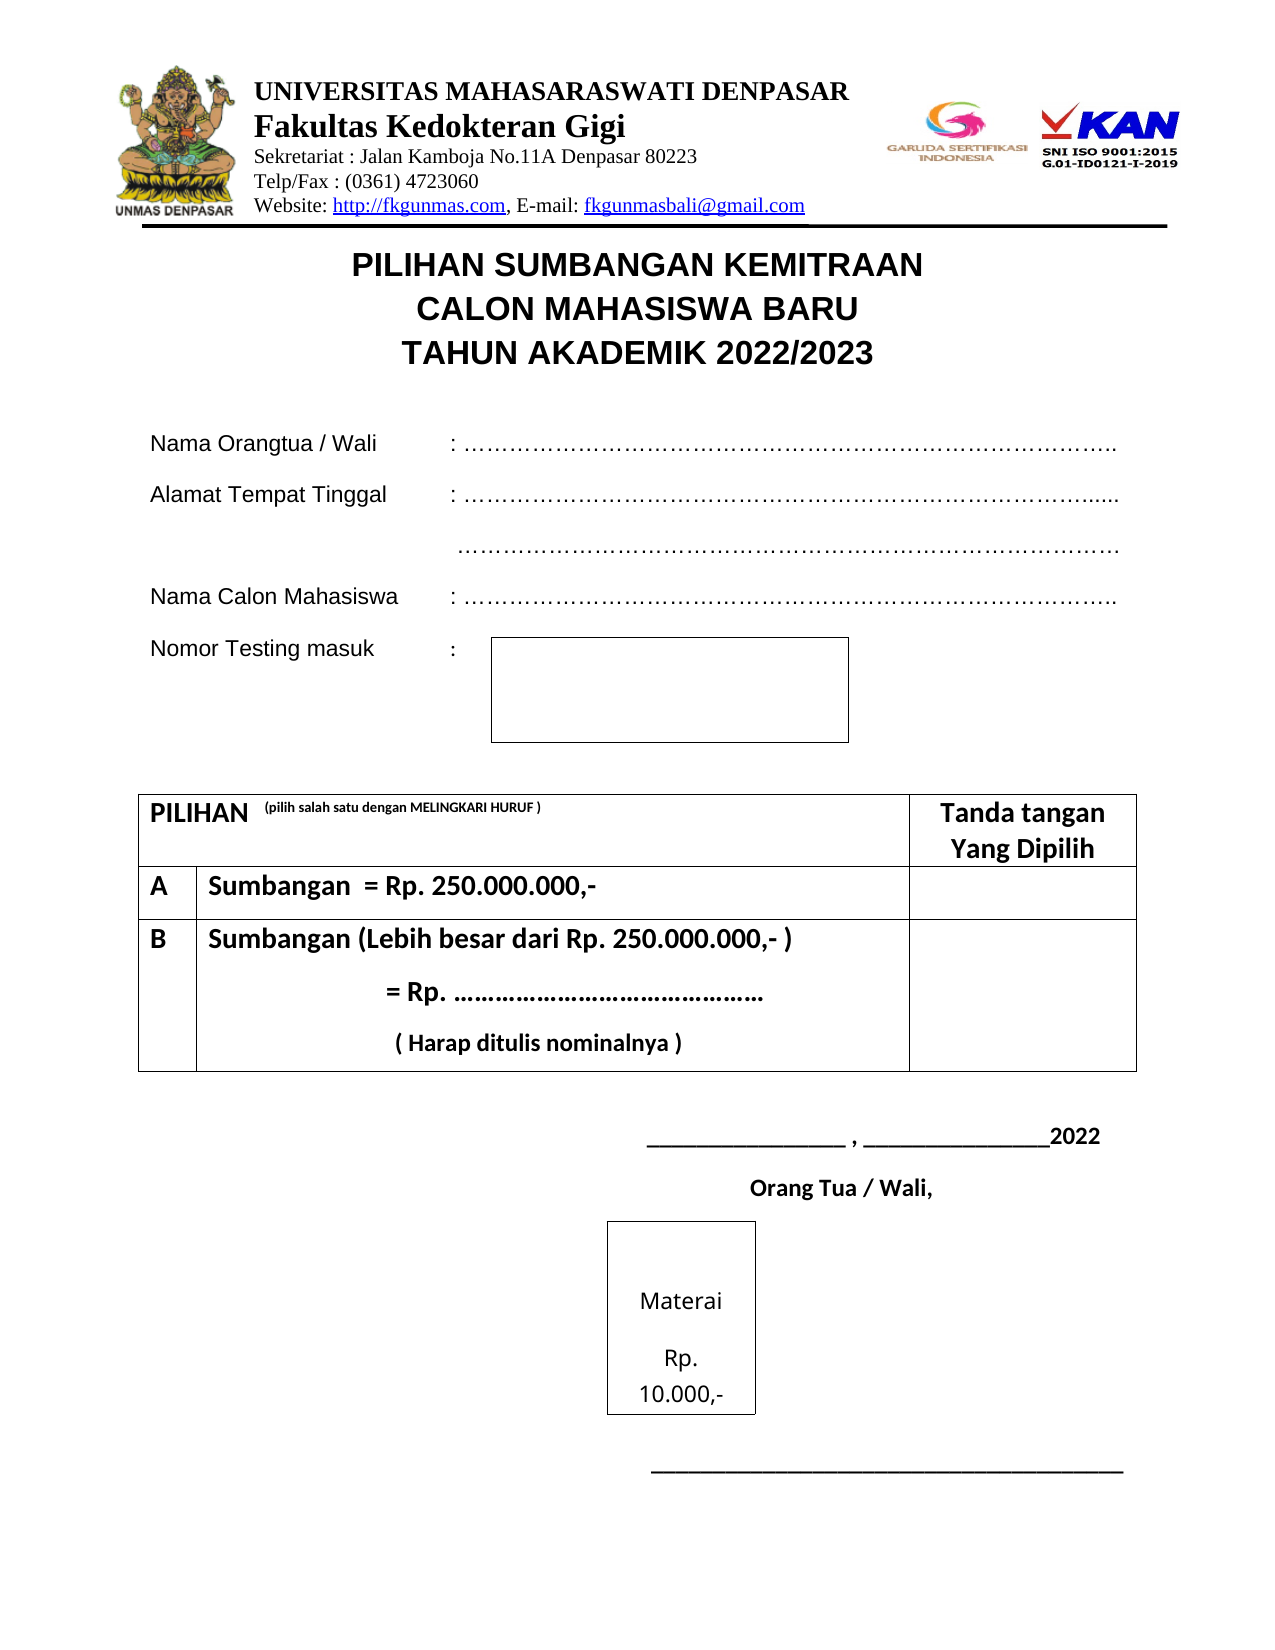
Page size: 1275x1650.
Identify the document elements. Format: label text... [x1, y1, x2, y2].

table_cell B [139, 920, 196, 1071]
text …………………………………………………………………………… [150, 532, 1125, 559]
text CALON MAHASISWA BARU [150, 289, 1125, 327]
picture [1039, 101, 1181, 170]
table_cell Sumbangan = Rp. 250.000.000,- [197, 867, 909, 919]
text Nama Orangtua / Wali : ………………………………………………………………………….. [150, 430, 1125, 457]
table_cell [910, 920, 1136, 1071]
picture [886, 101, 1029, 164]
text ______________________________________ [600, 1446, 1125, 1476]
text Alamat Tempat Tinggal : ………………………………………………………………………...... [150, 481, 1125, 508]
text TAHUN AKADEMIK 2022/2023 [150, 333, 1125, 371]
table_cell A [139, 867, 196, 919]
text Nama Calon Mahasiswa : ………………………………………………………………………….. [150, 583, 1125, 610]
text Nomor Testing masuk : [150, 634, 1125, 662]
table_header Tanda tangan Yang Dipilih [910, 795, 1136, 866]
table_cell [910, 867, 1136, 919]
text ________________ , _______________2022 [150, 1121, 1125, 1151]
text Orang Tua / Wali, [675, 1172, 1125, 1202]
table_cell Sumbangan (Lebih besar dari Rp. 250.000.000,- ) = Rp. ……………………………………… ( Harap ditulis nominalnya ) [197, 920, 909, 1071]
table_header PILIHAN (pilih salah satu dengan MELINGKARI HURUF ) [139, 795, 909, 866]
text PILIHAN SUMBANGAN KEMITRAAN [150, 245, 1125, 283]
